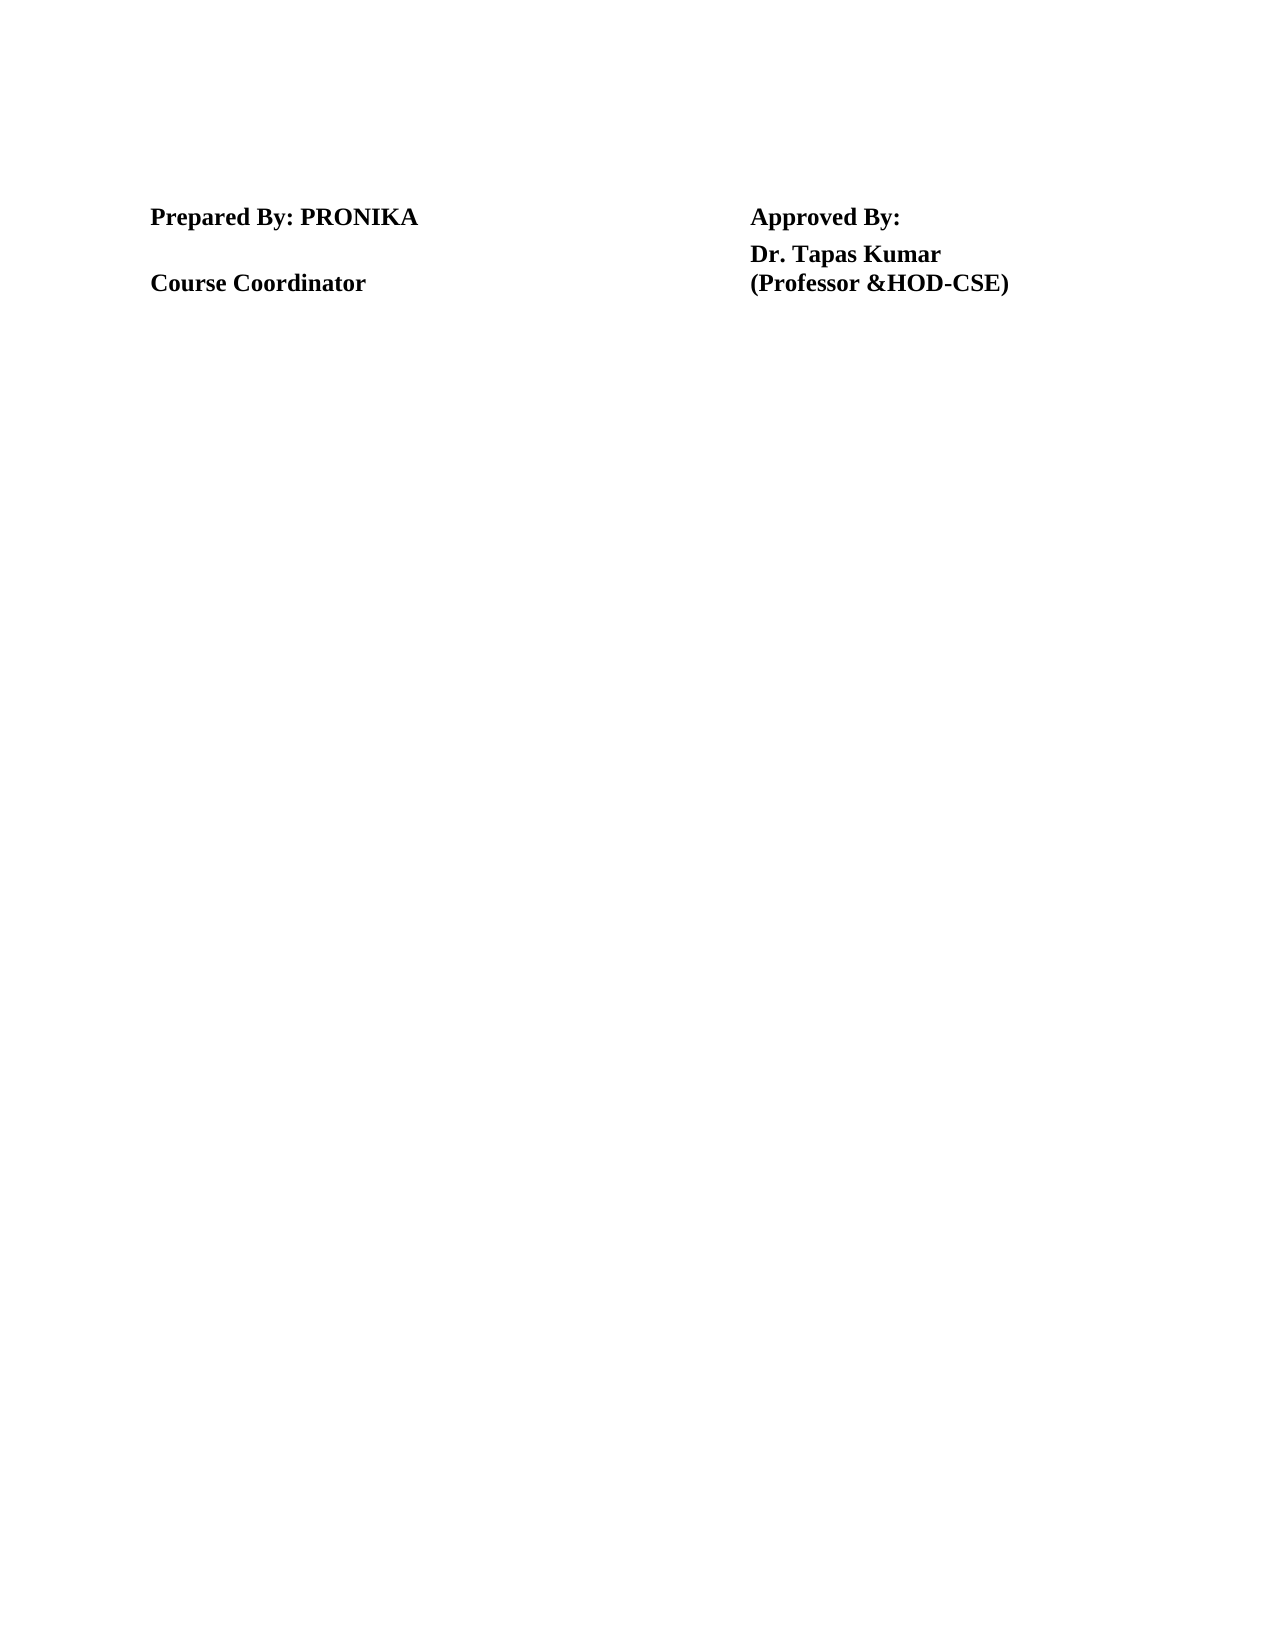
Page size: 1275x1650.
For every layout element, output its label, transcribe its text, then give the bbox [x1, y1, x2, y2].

text Prepared By: PRONIKA Approved By: [150, 202, 1175, 231]
text Course Coordinator (Professor &HOD-CSE) [150, 268, 1175, 297]
text Dr. Tapas Kumar [750, 239, 1175, 268]
